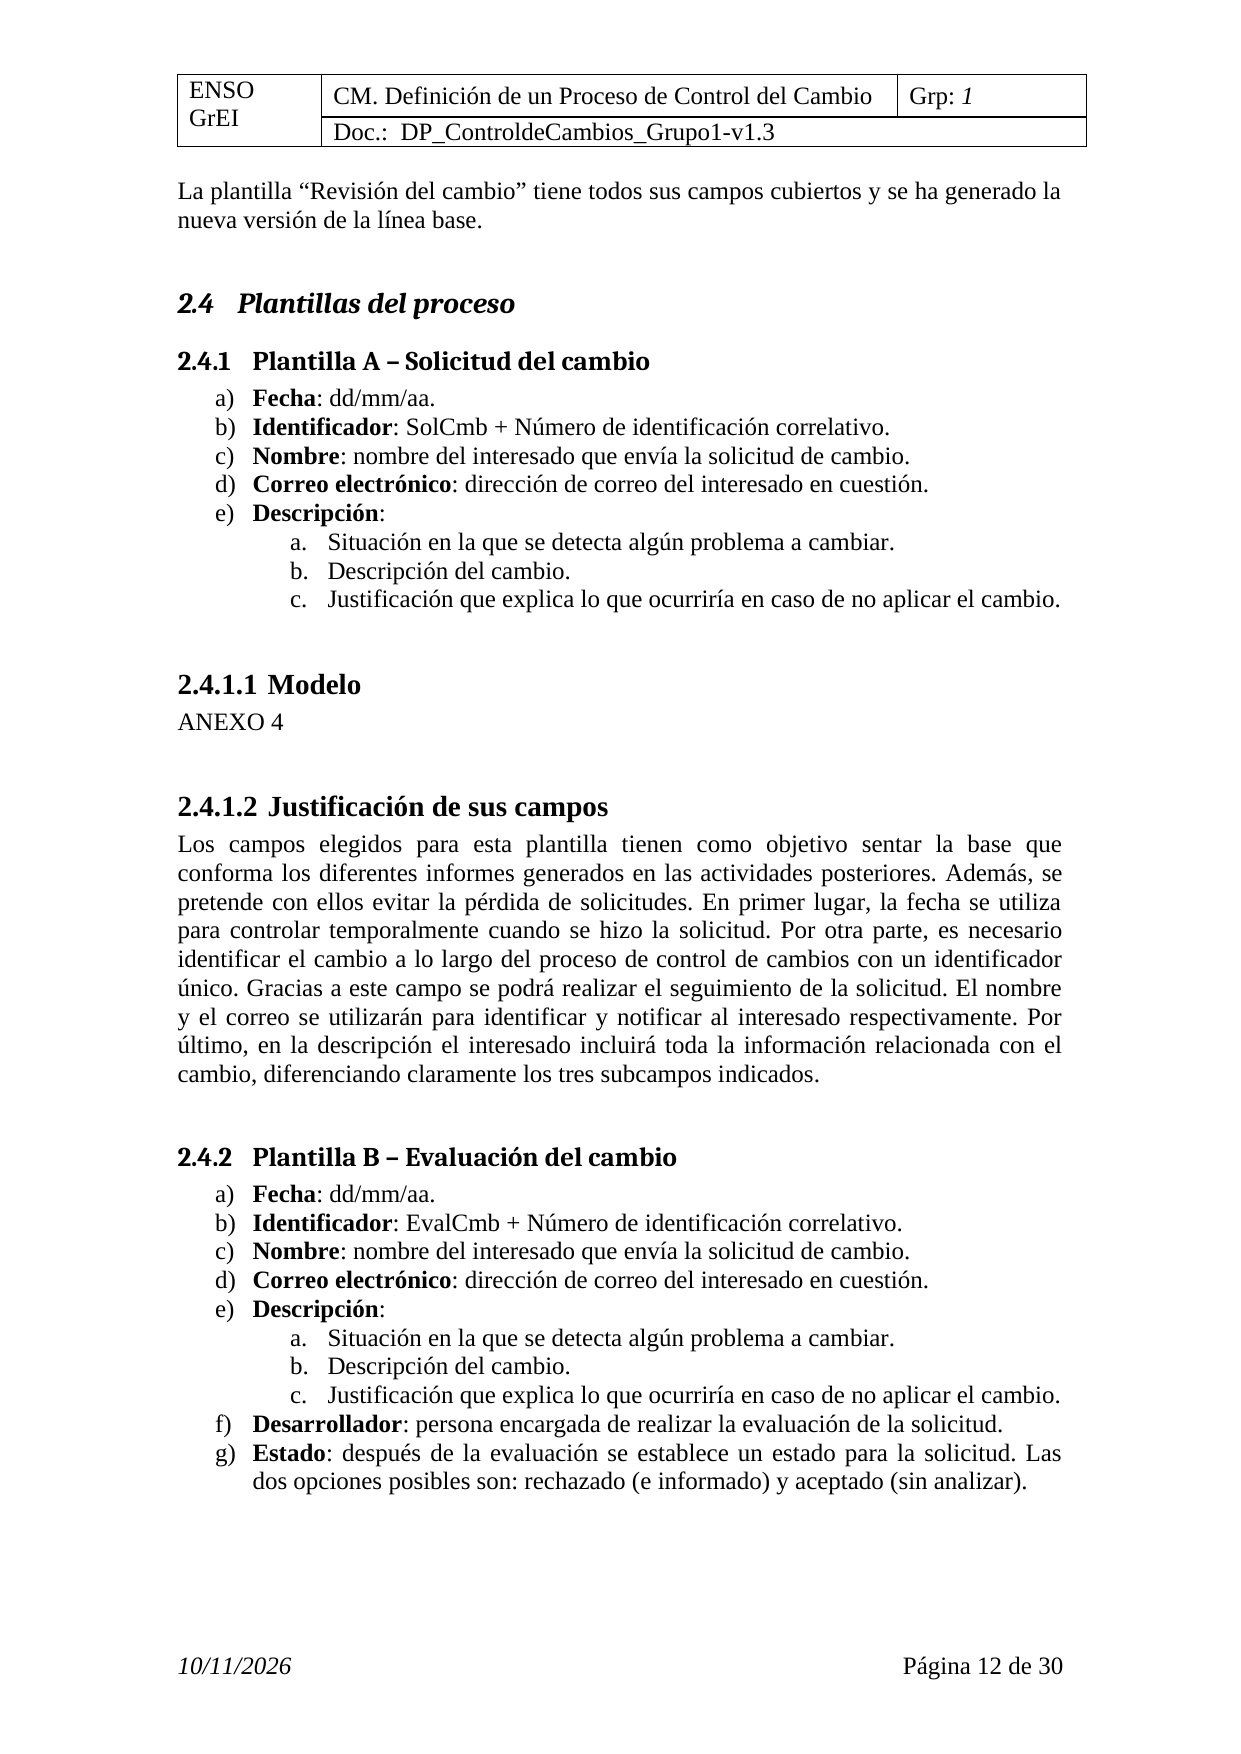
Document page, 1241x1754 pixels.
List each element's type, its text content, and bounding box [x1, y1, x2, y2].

list Situación en la que se detecta algún problema a cambiar. [290, 527, 1063, 556]
subtitle Modelo [177, 667, 1063, 701]
list Identificador: SolCmb + Número de identificación correlativo. [215, 412, 1063, 441]
text La plantilla “Revisión del cambio” tiene todos sus campos cubiertos y se ha generado la nueva versión de la línea base. [177, 176, 1063, 233]
subtitle Plantilla A – Solicitud del cambio [177, 346, 1063, 377]
list Fecha: dd/mm/aa. [215, 1179, 1063, 1208]
list Justificación que explica lo que ocurriría en caso de no aplicar el cambio. [290, 584, 1063, 613]
list Correo electrónico: dirección de correo del interesado en cuestión. [215, 1265, 1063, 1294]
text Los campos elegidos para esta plantilla tienen como objetivo sentar la base que conforma los diferentes informes generados en las actividades posteriores. Además, se pretende con ellos evitar la pérdida de solicitudes. En primer lugar, la fecha se utiliza para controlar temporalmente cuando se hizo la solicitud. Por otra parte, es necesario identificar el cambio a lo largo del proceso de control de cambios con un identificador único. Gracias a este campo se podrá realizar el seguimiento de la solicitud. El nombre y el correo se utilizarán para identificar y notificar al interesado respectivamente. Por último, en la descripción el interesado incluirá toda la información relacionada con el cambio, diferenciando claramente los tres subcampos indicados. [177, 829, 1063, 1088]
subtitle Justificación de sus campos [177, 789, 1063, 823]
list Justificación que explica lo que ocurriría en caso de no aplicar el cambio. [290, 1380, 1063, 1409]
list Descripción del cambio. [290, 1351, 1063, 1380]
list Nombre: nombre del interesado que envía la solicitud de cambio. [215, 441, 1063, 469]
list Descripción del cambio. [290, 556, 1063, 584]
list Estado: después de la evaluación se establece un estado para la solicitud. Las dos opciones posibles son: rechazado (e informado) y aceptado (sin analizar). [215, 1438, 1063, 1495]
list Descripción: [215, 1294, 1063, 1323]
list Descripción: [215, 498, 1063, 527]
list Situación en la que se detecta algún problema a cambiar. [290, 1323, 1063, 1351]
list Nombre: nombre del interesado que envía la solicitud de cambio. [215, 1236, 1063, 1265]
list Identificador: EvalCmb + Número de identificación correlativo. [215, 1208, 1063, 1236]
list Correo electrónico: dirección de correo del interesado en cuestión. [215, 469, 1063, 498]
list Desarrollador: persona encargada de realizar la evaluación de la solicitud. [215, 1409, 1063, 1438]
subtitle Plantillas del proceso [177, 287, 1063, 321]
list Fecha: dd/mm/aa. [215, 383, 1063, 412]
text ANEXO 4 [177, 707, 1063, 736]
subtitle Plantilla B – Evaluación del cambio [177, 1142, 1063, 1173]
